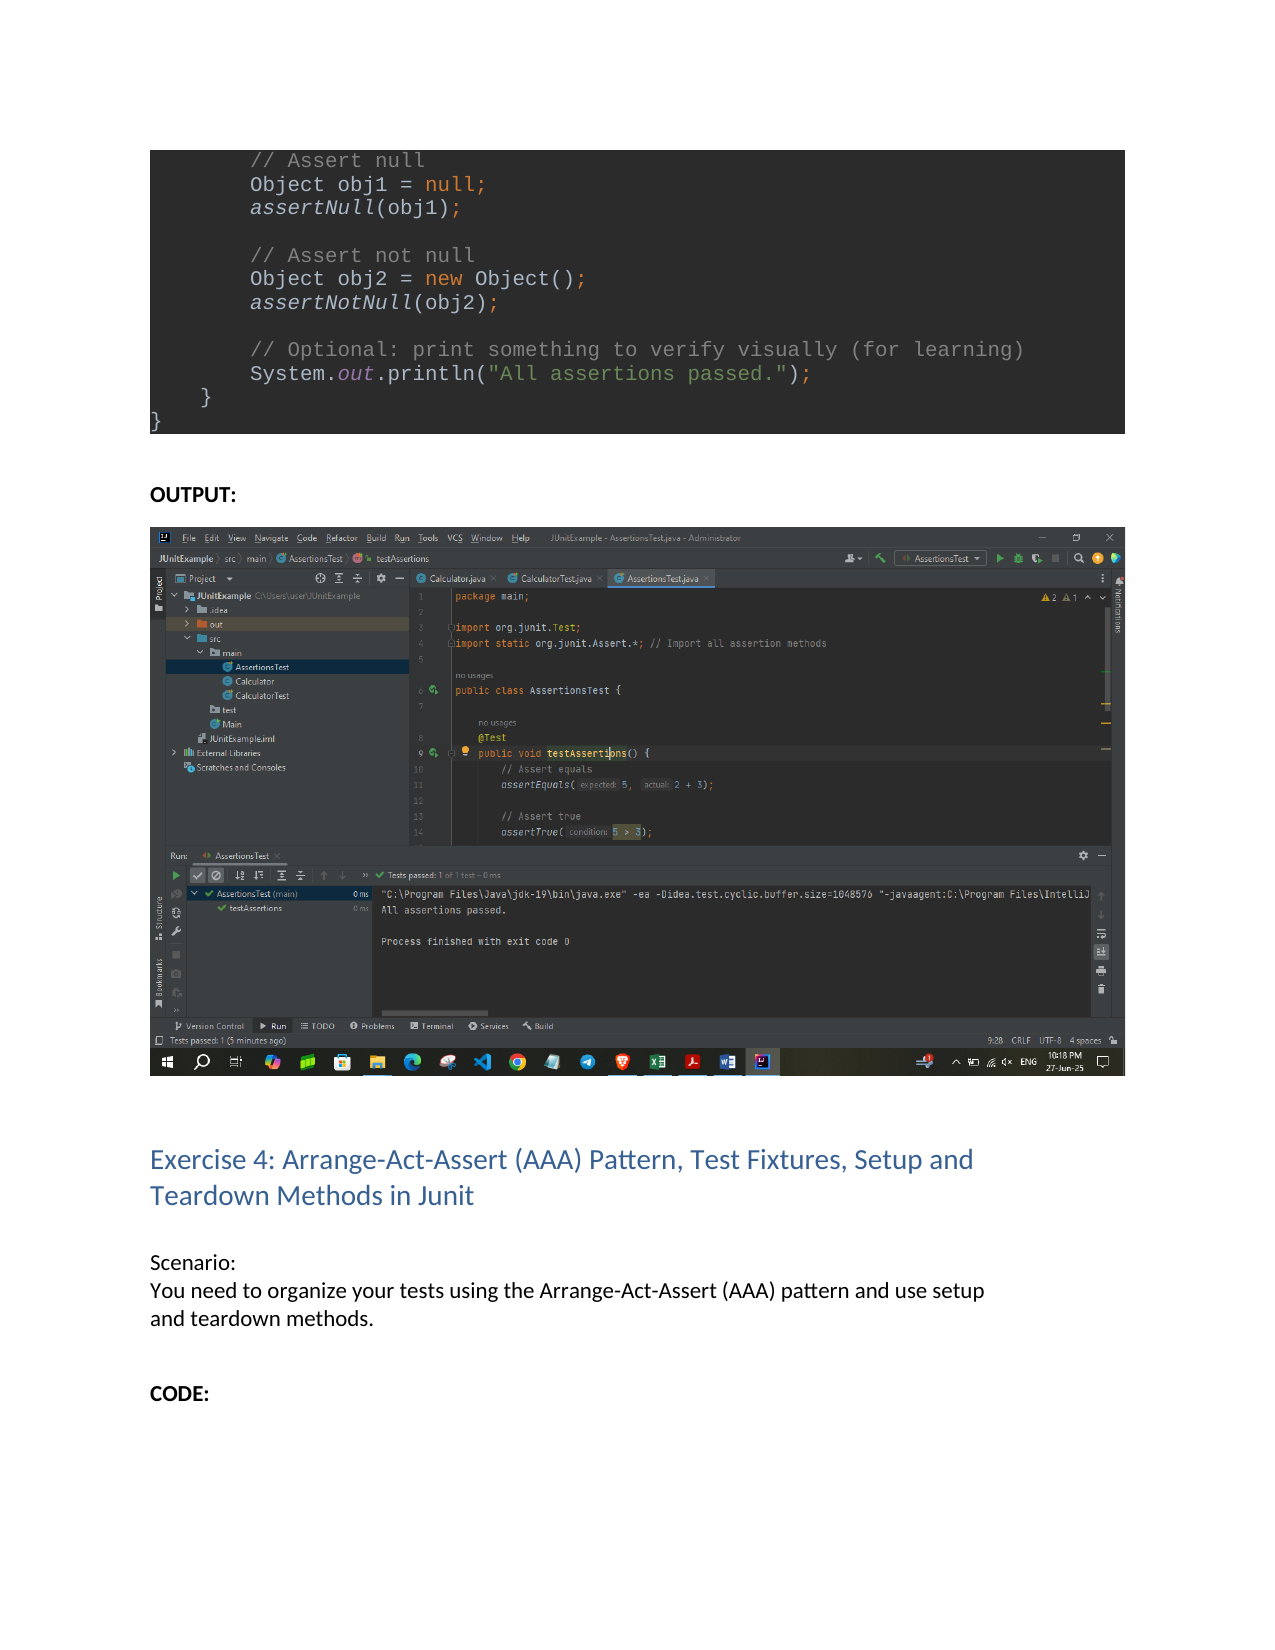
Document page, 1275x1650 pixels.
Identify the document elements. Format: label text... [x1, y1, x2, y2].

text and teardown methods. [150, 1304, 1125, 1332]
text Exercise 4: Arrange-Act-Assert (AAA) Pattern, Test Fixtures, Setup and [150, 1141, 1125, 1177]
text Teardown Methods in Junit [150, 1177, 1125, 1213]
text CODE: [150, 1379, 1125, 1407]
text You need to organize your tests using the Arrange-Act-Assert (AAA) pattern and use setup [150, 1276, 1125, 1304]
text Scenario: [150, 1248, 1125, 1276]
text OUTPUT: [150, 481, 1125, 509]
picture [150, 527, 1125, 1076]
